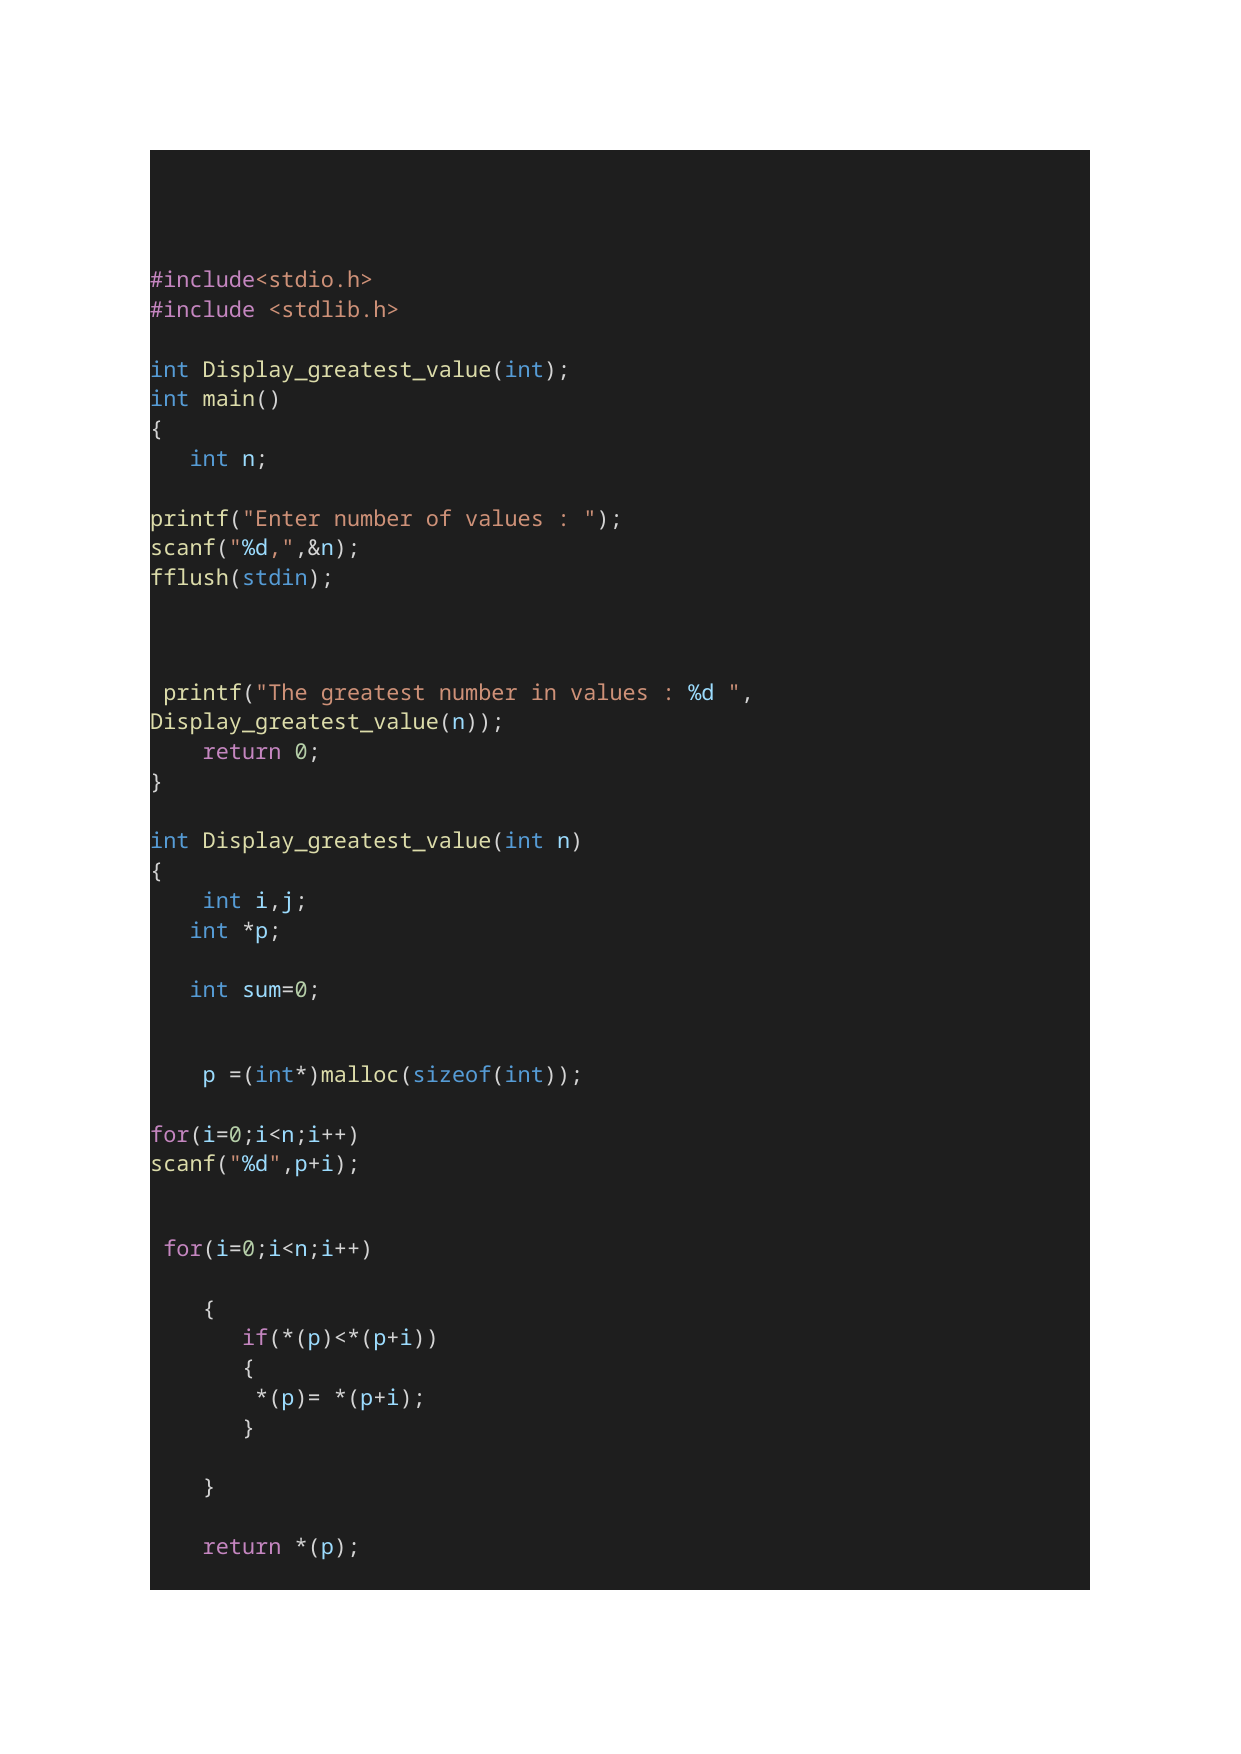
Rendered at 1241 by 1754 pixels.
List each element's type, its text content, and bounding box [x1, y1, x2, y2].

text int *p; [150, 915, 1090, 944]
text int sum=0; [150, 974, 1090, 1004]
text if(*(p)<*(p+i)) [150, 1322, 1090, 1352]
text for(i=0;i<n;i++) [150, 1118, 1090, 1148]
text printf("The greatest number in values : %d ", Display_greatest_value(n)); [150, 676, 1090, 736]
text } [150, 766, 1090, 796]
text scanf("%d,",&n); [150, 532, 1090, 562]
text p =(int*)malloc(sizeof(int)); [150, 1059, 1090, 1089]
text int i,j; [150, 885, 1090, 915]
text int main() [150, 383, 1090, 413]
text } [150, 1412, 1090, 1441]
text #include <stdlib.h> [150, 294, 1090, 324]
text { [150, 1352, 1090, 1382]
text int Display_greatest_value(int); [150, 354, 1090, 383]
text for(i=0;i<n;i++) [150, 1233, 1090, 1263]
text { [150, 855, 1090, 885]
text return *(p); [150, 1531, 1090, 1561]
text { [150, 1292, 1090, 1322]
text } [150, 1471, 1090, 1501]
text *(p)= *(p+i); [150, 1382, 1090, 1412]
text #include<stdio.h> [150, 264, 1090, 294]
text printf("Enter number of values : "); [150, 503, 1090, 532]
text { [150, 413, 1090, 443]
text scanf("%d",p+i); [150, 1148, 1090, 1178]
text int n; [150, 443, 1090, 473]
text return 0; [150, 736, 1090, 766]
text int Display_greatest_value(int n) [150, 825, 1090, 855]
text fflush(stdin); [150, 562, 1090, 592]
